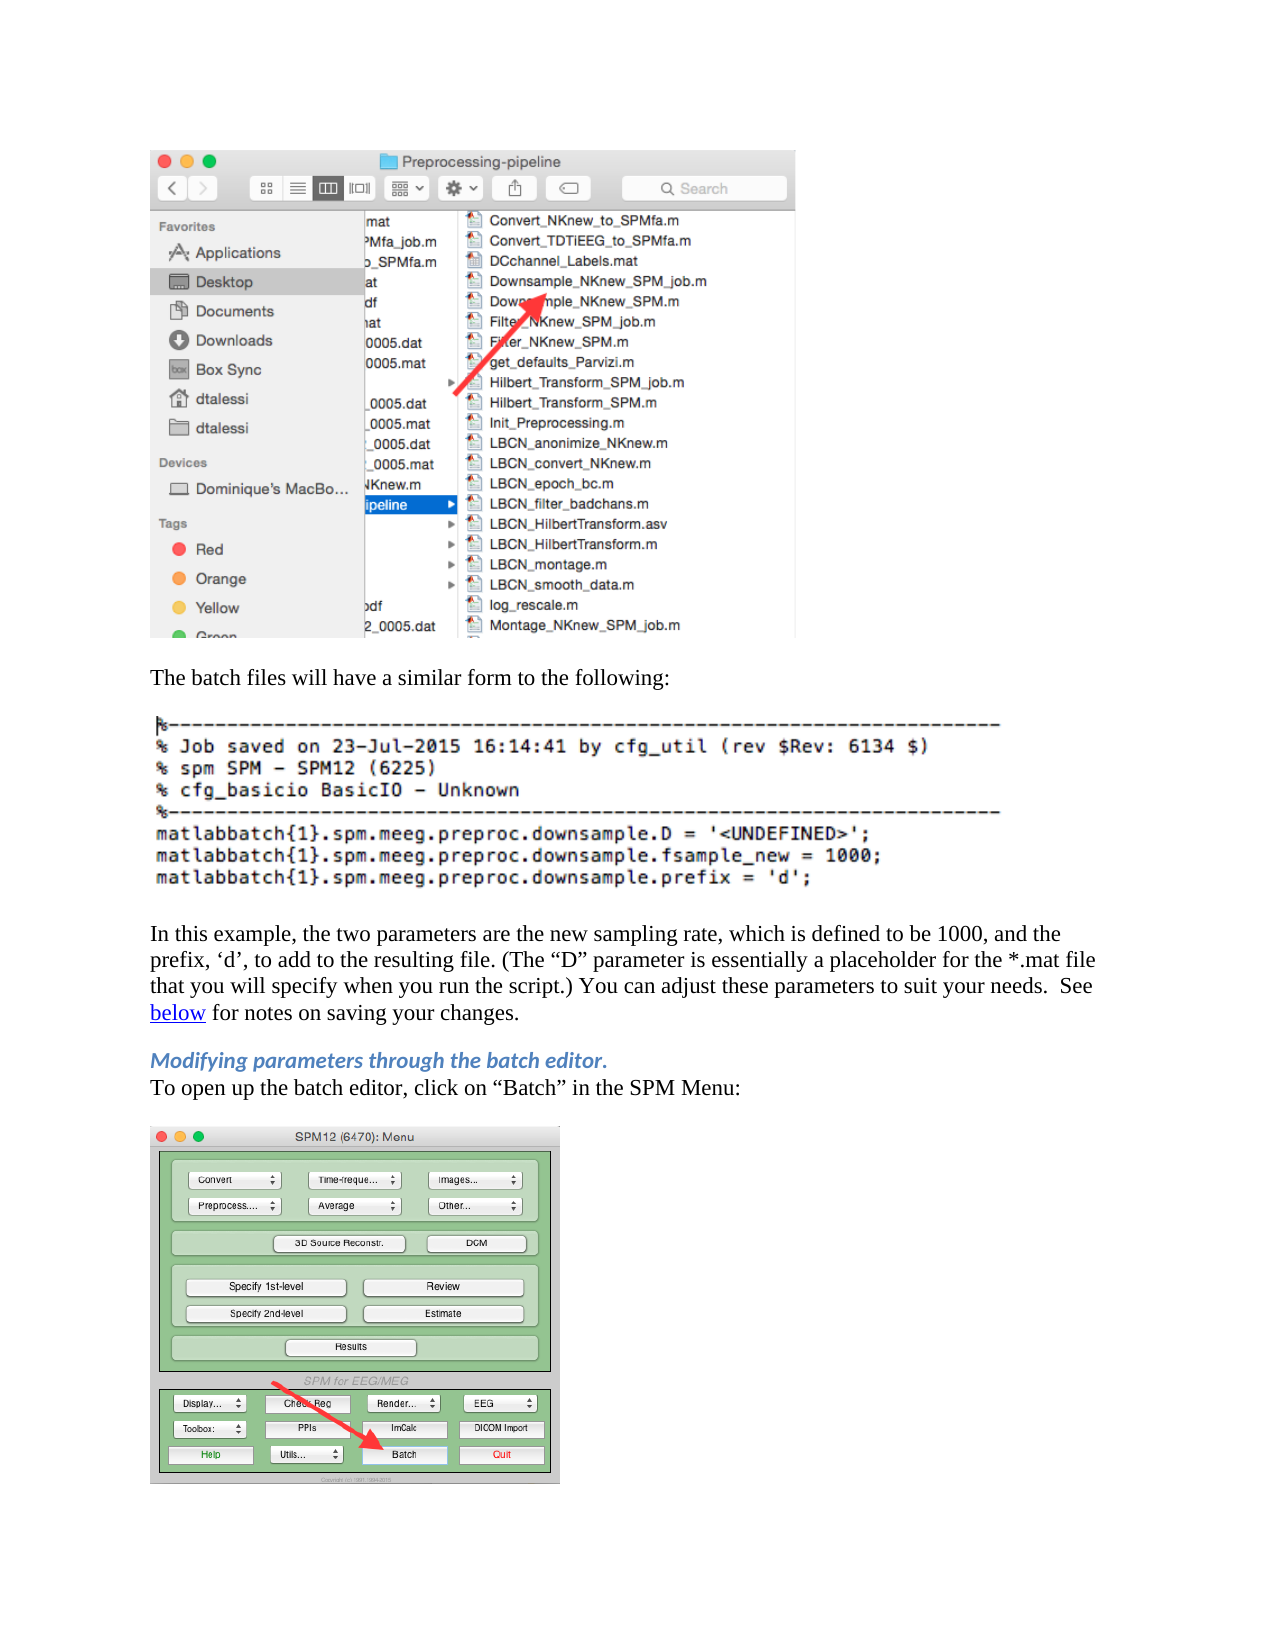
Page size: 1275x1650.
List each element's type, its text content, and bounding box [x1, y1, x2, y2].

text The batch files will have a similar form to the following: [150, 664, 1125, 690]
picture [150, 150, 796, 638]
text To open up the batch editor, click on “Batch” in the SPM Menu: [150, 1074, 1125, 1101]
picture [150, 1126, 560, 1484]
subtitle Modifying parameters through the batch editor. [150, 1046, 1125, 1074]
picture [150, 716, 1013, 894]
text In this example, the two parameters are the new sampling rate, which is defined to be 1000, and the prefix, ‘d’, to add to the resulting file. (The “D” parameter is essentially a placeholder for the *.mat file that you will specify when you run the script.) You can adjust these parameters to suit your needs. See below for notes on saving your changes. [150, 920, 1125, 1025]
